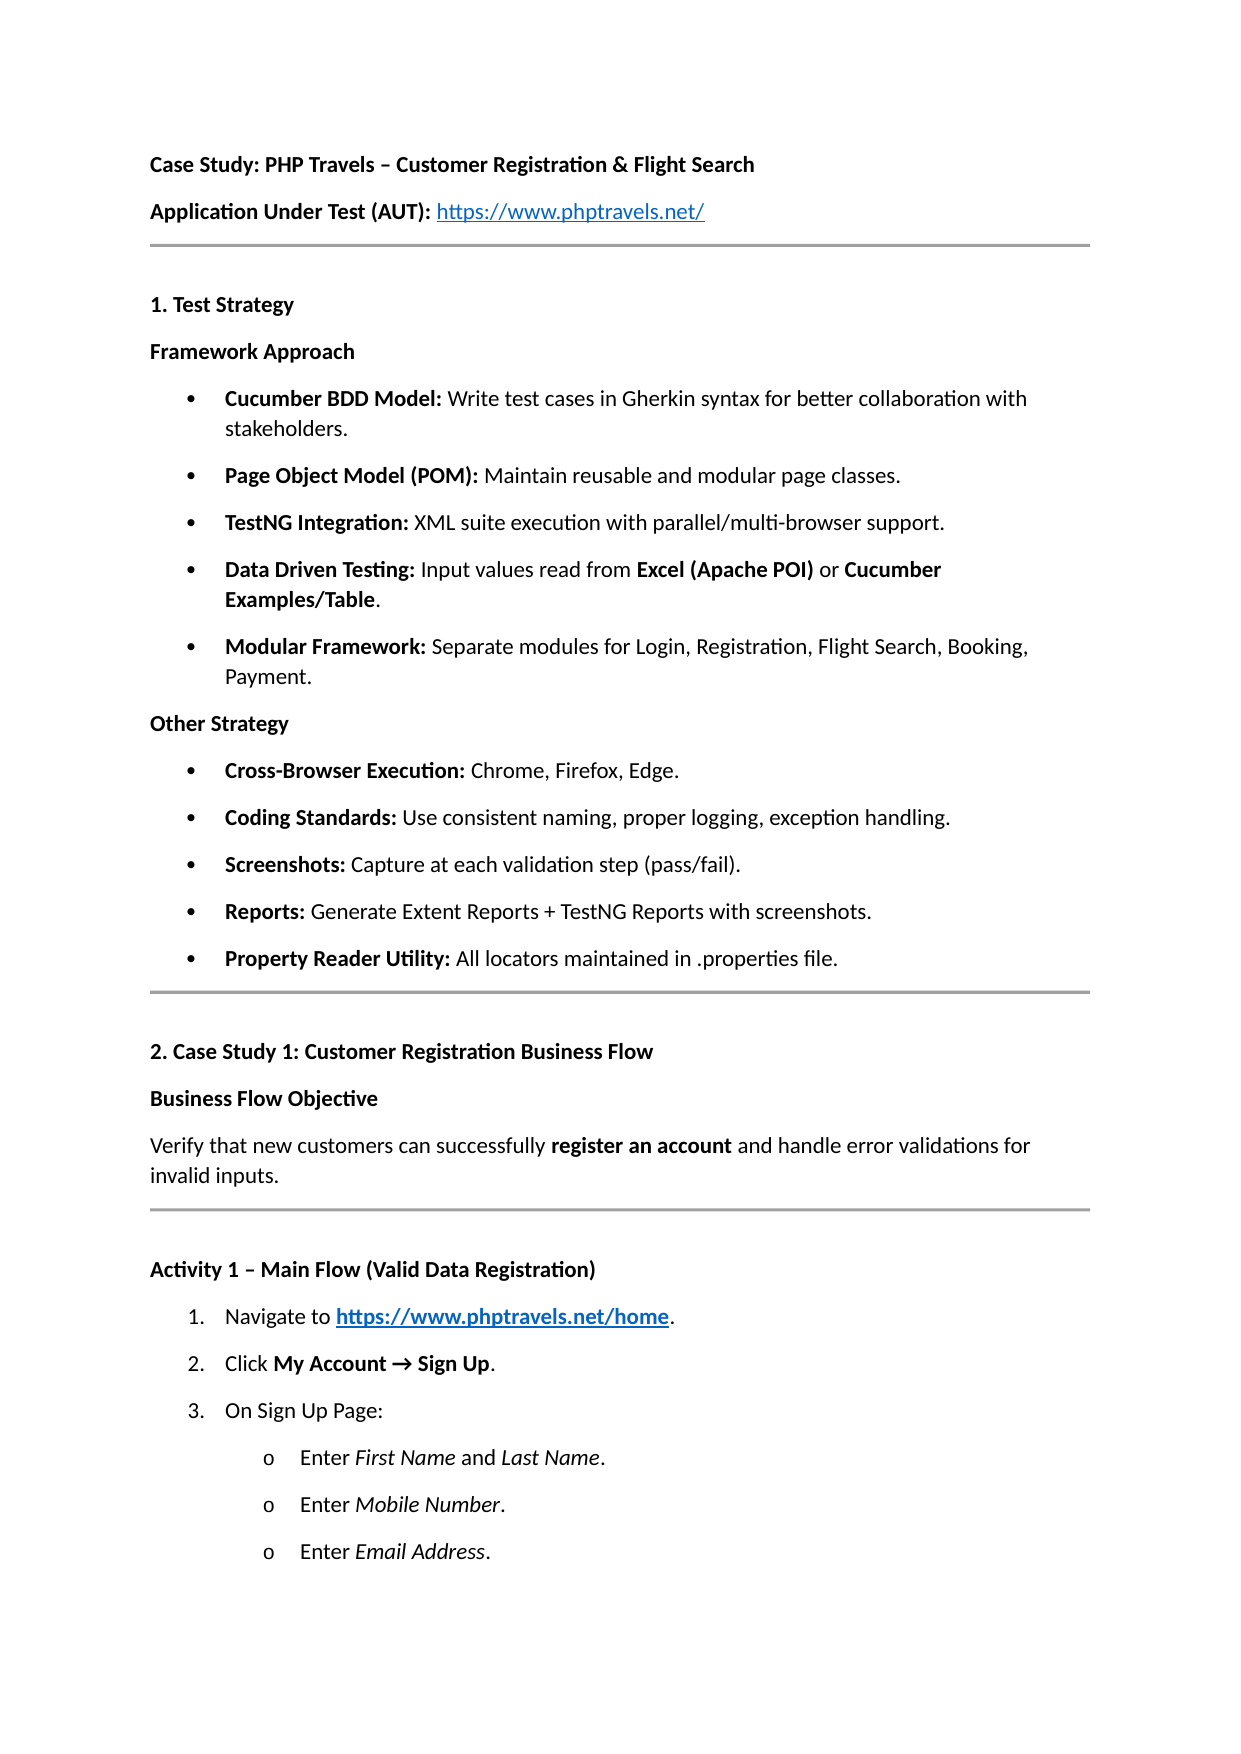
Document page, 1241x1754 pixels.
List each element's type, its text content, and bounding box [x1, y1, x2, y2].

text Case Study: PHP Travels – Customer Registration & Flight Search [150, 150, 1090, 178]
list Cucumber BDD Model: Write test cases in Gherkin syntax for better collaboration with stakeholders. [187, 384, 1090, 443]
text Verify that new customers can successfully register an account and handle error validations for invalid inputs. [150, 1131, 1090, 1189]
list Navigate to https://www.phptravels.net/home. [187, 1302, 1090, 1330]
text Other Strategy [150, 709, 1090, 737]
list Cross-Browser Execution: Chrome, Firefox, Edge. [187, 756, 1090, 784]
text Business Flow Objective [150, 1084, 1090, 1112]
list Coding Standards: Use consistent naming, proper logging, exception handling. [187, 803, 1090, 831]
list Property Reader Utility: All locators maintained in .properties file. [187, 944, 1090, 972]
text Activity 1 – Main Flow (Valid Data Registration) [150, 1255, 1090, 1283]
list Modular Framework: Separate modules for Login, Registration, Flight Search, Booking, Payment. [187, 632, 1090, 691]
text 1. Test Strategy [150, 291, 1090, 319]
list Data Driven Testing: Input values read from Excel (Apache POI) or Cucumber Examples/Table. [187, 555, 1090, 613]
list Click My Account → Sign Up. [187, 1349, 1090, 1377]
list On Sign Up Page: [187, 1396, 1090, 1424]
text Application Under Test (AUT): https://www.phptravels.net/ [150, 197, 1090, 225]
list Page Object Model (POM): Maintain reusable and modular page classes. [187, 461, 1090, 489]
list TestNG Integration: XML suite execution with parallel/multi-browser support. [187, 508, 1090, 536]
list Enter Mobile Number. [262, 1490, 1090, 1519]
list Enter Email Address. [262, 1537, 1090, 1566]
list Screenshots: Capture at each validation step (pass/fail). [187, 850, 1090, 878]
text Framework Approach [150, 337, 1090, 366]
list Enter First Name and Last Name. [262, 1443, 1090, 1471]
list Reports: Generate Extent Reports + TestNG Reports with screenshots. [187, 897, 1090, 925]
text 2. Case Study 1: Customer Registration Business Flow [150, 1037, 1090, 1066]
